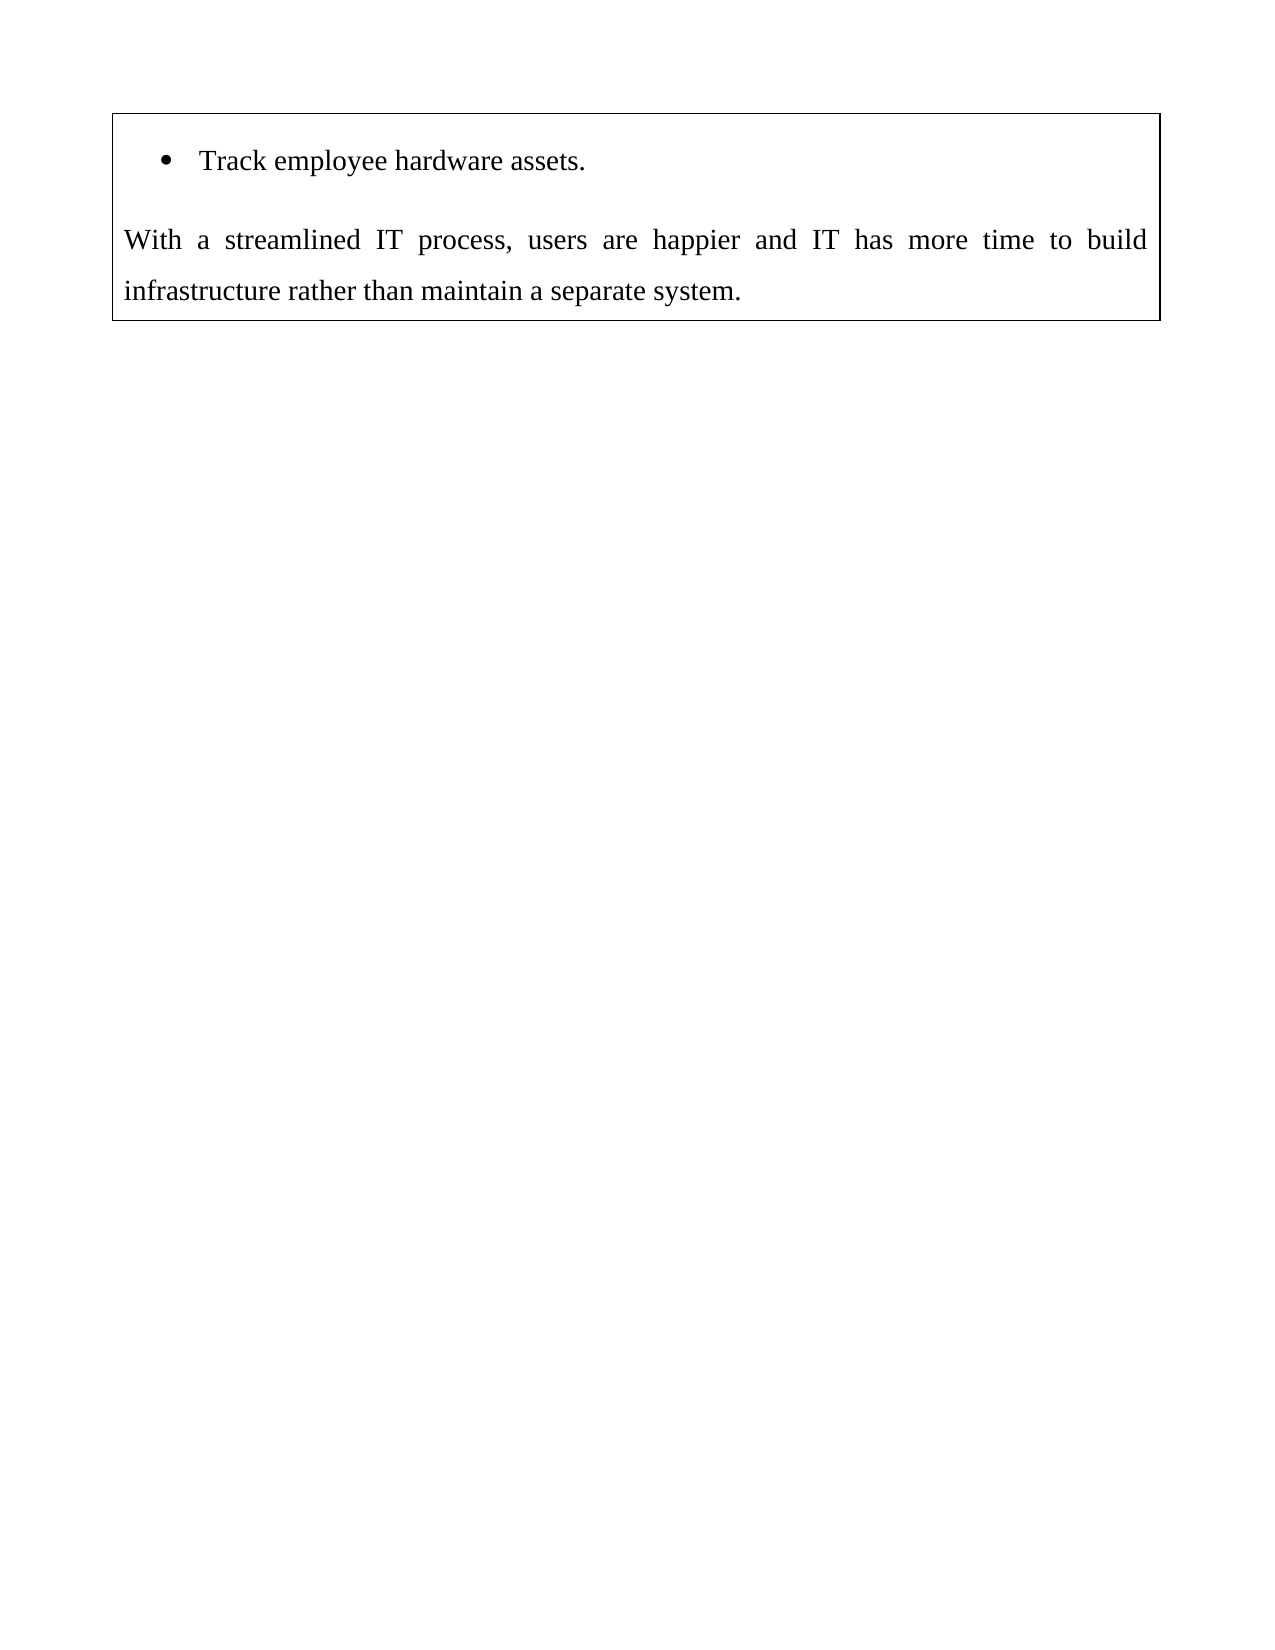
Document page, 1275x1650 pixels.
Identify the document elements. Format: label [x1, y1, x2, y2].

table_cell [113, 114, 1159, 320]
